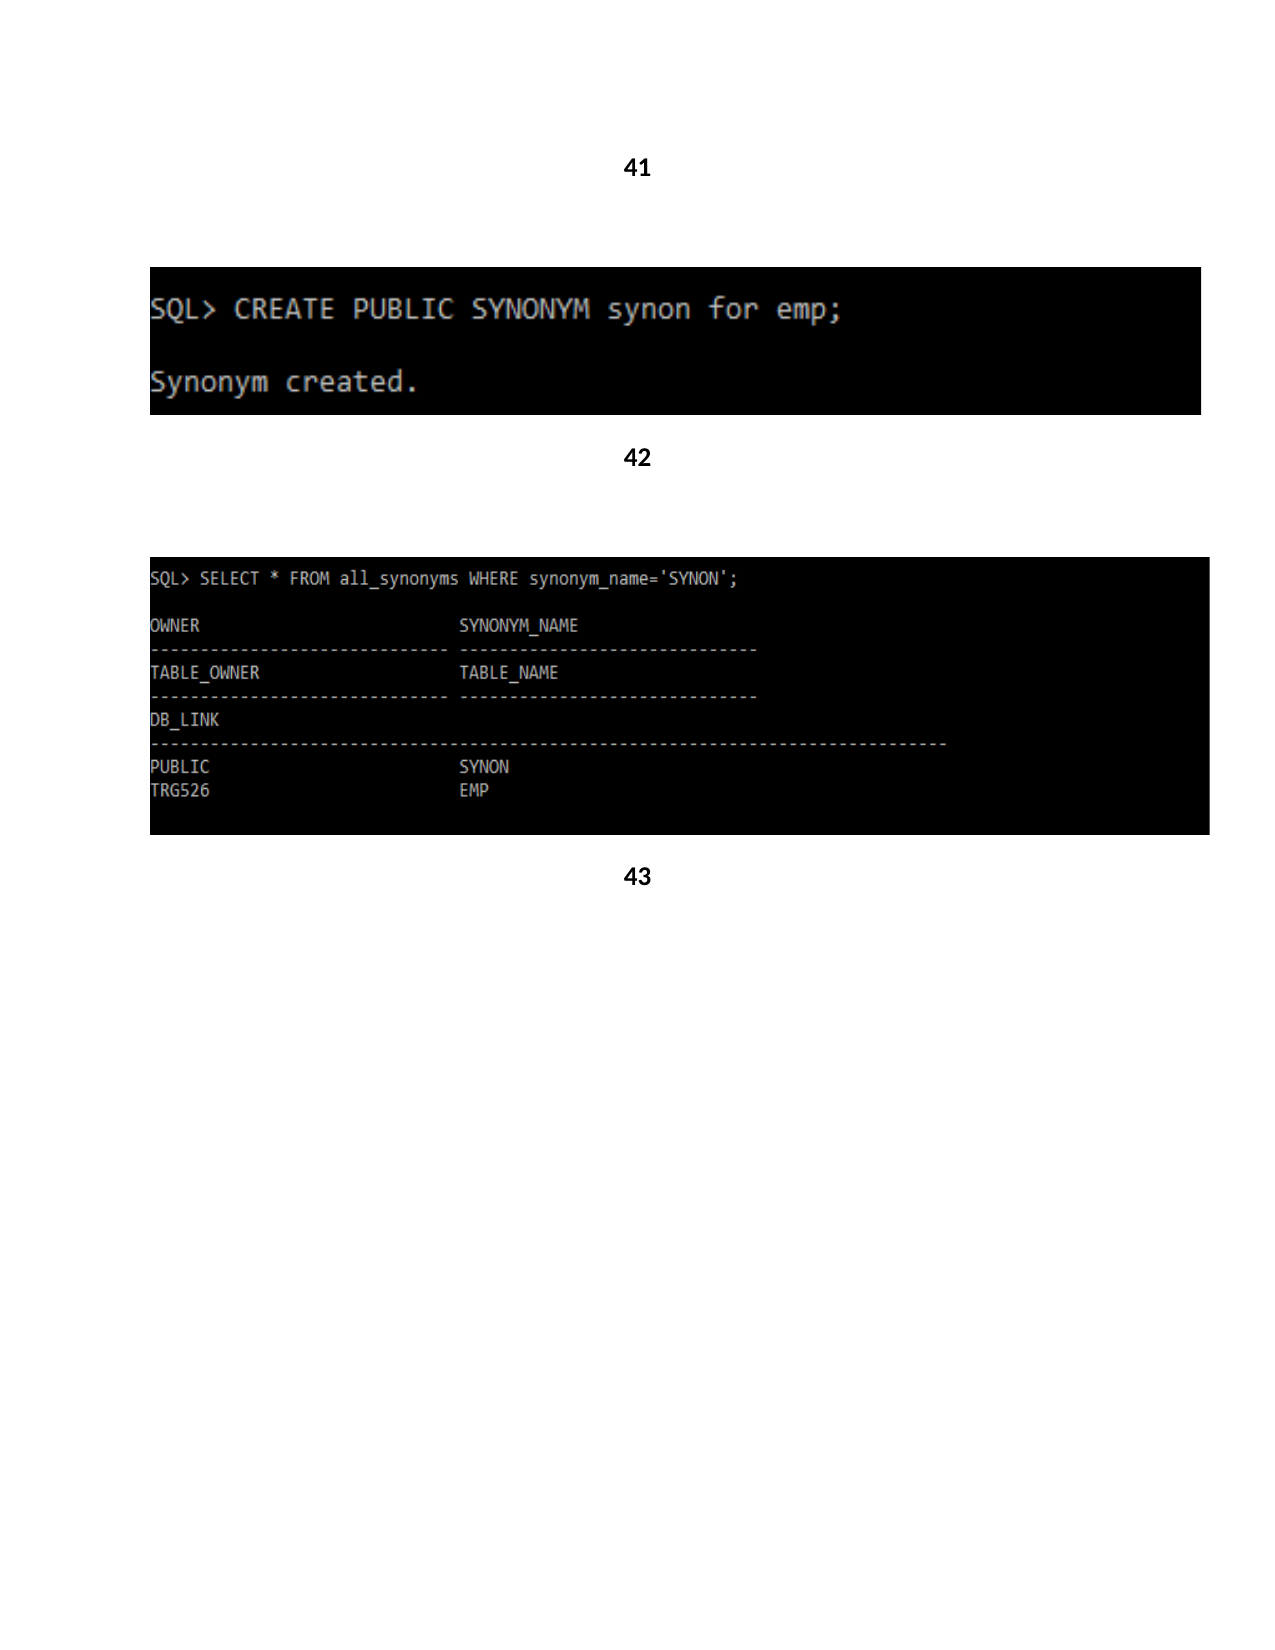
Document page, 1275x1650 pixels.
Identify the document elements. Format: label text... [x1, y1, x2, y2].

text 41 [150, 150, 1125, 183]
text 43 [150, 859, 1125, 893]
picture [150, 267, 1202, 415]
text 42 [150, 440, 1125, 473]
picture [150, 557, 1210, 835]
